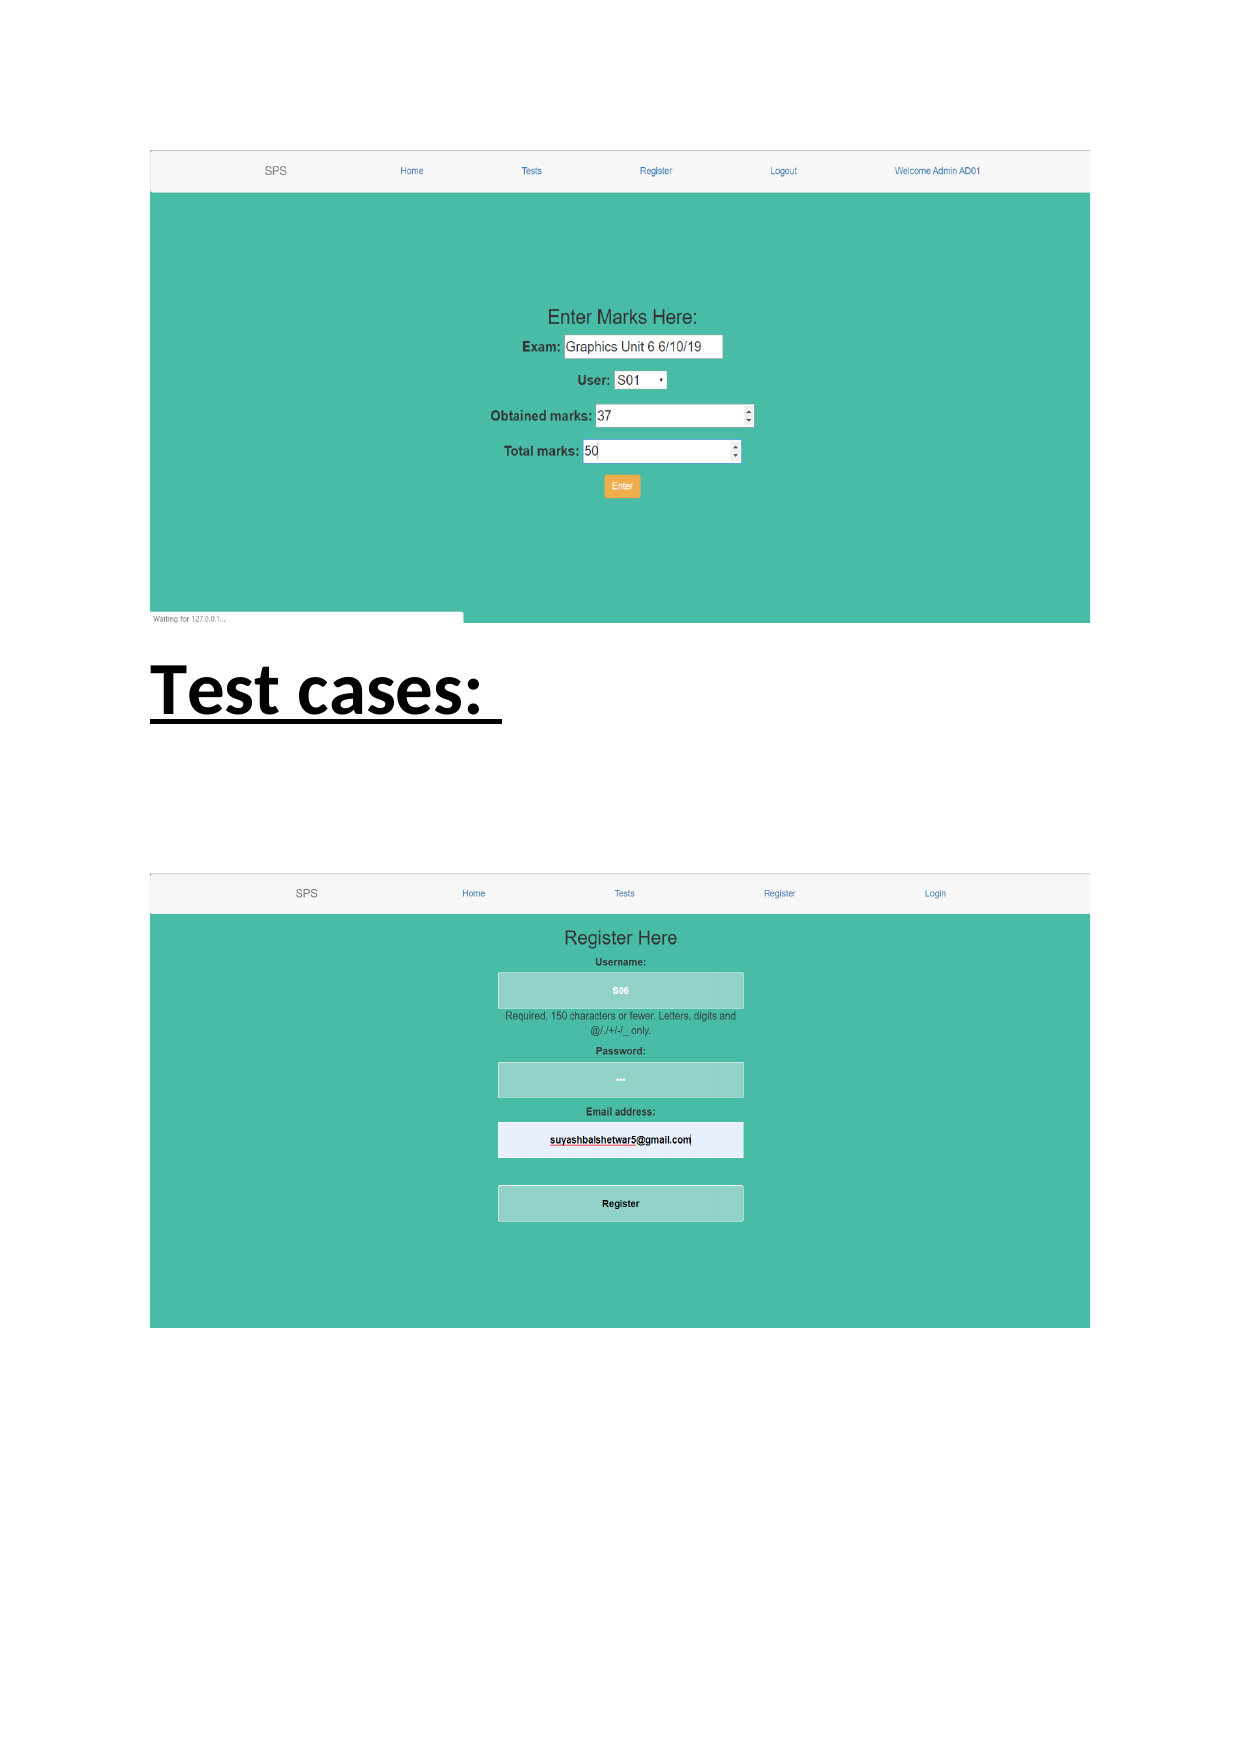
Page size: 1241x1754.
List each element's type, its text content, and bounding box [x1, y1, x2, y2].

picture [150, 872, 1091, 1328]
text Test cases: [150, 641, 1090, 733]
picture [150, 150, 1091, 623]
